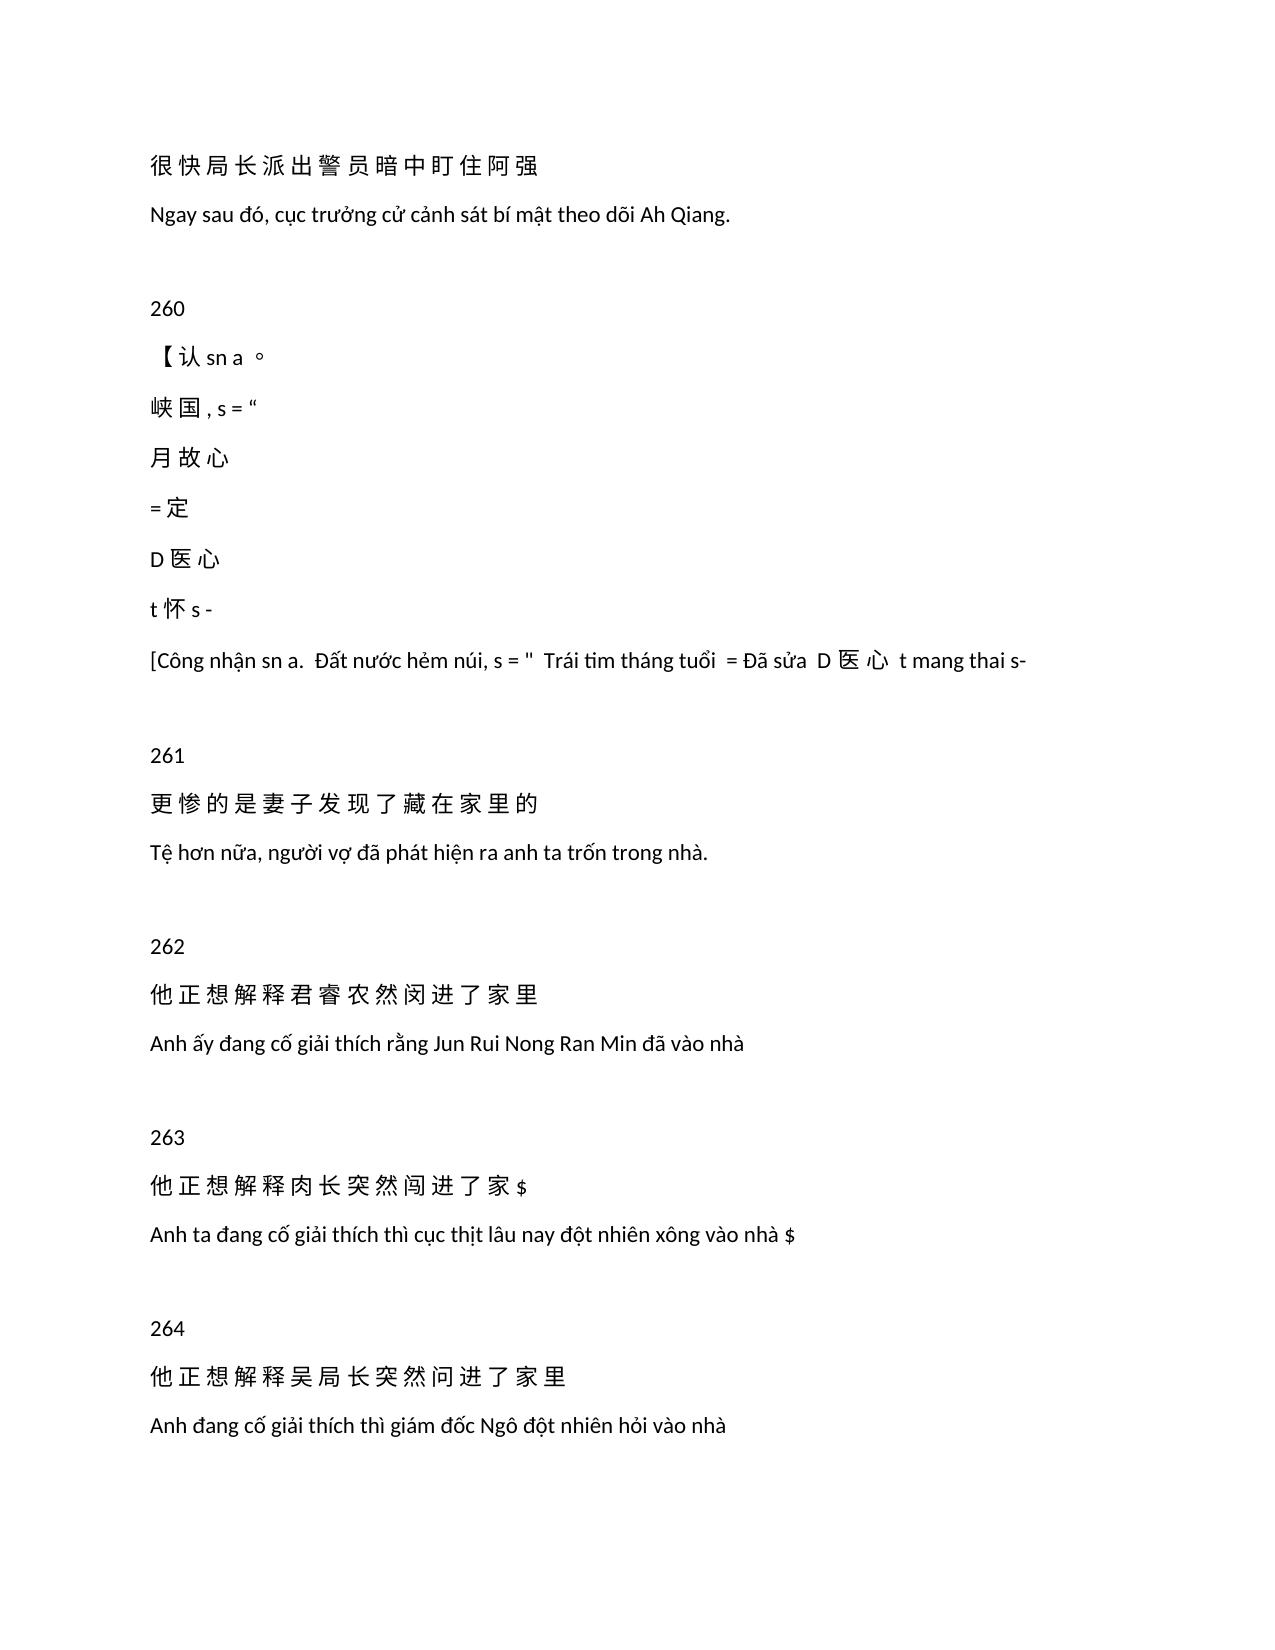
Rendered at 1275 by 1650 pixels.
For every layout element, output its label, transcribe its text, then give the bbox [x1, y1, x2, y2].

text [Công nhận sn a. Đất nước hẻm núi, s = " Trái tim tháng tuổi = Đã sửa D 医 心 t mang thai s- [150, 643, 1125, 675]
text t 怀 s - [150, 593, 1125, 624]
text 他 正 想 解 释 吴 局 长 突 然 问 进 了 家 里 [150, 1361, 1125, 1392]
text = 定 [150, 492, 1125, 523]
text 263 [150, 1123, 1125, 1151]
text D 医 心 [150, 543, 1125, 574]
text 264 [150, 1314, 1125, 1342]
text Tệ hơn nữa, người vợ đã phát hiện ra anh ta trốn trong nhà. [150, 838, 1125, 866]
text 260 [150, 294, 1125, 322]
text 更 惨 的 是 妻 子 发 现 了 藏 在 家 里 的 [150, 788, 1125, 819]
text Anh ta đang cố giải thích thì cục thịt lâu nay đột nhiên xông vào nhà $ [150, 1220, 1125, 1248]
text 261 [150, 741, 1125, 769]
text 【 认 sn a 。 [150, 341, 1125, 372]
text 月 故 心 [150, 442, 1125, 473]
text 峡 国 , s = “ [150, 391, 1125, 423]
text 262 [150, 932, 1125, 960]
text 很 快 局 长 派 出 警 员 暗 中 盯 住 阿 强 [150, 150, 1125, 181]
text 他 正 想 解 释 肉 长 突 然 闯 进 了 家 $ [150, 1170, 1125, 1201]
text Anh ấy đang cố giải thích rằng Jun Rui Nong Ran Min đã vào nhà [150, 1029, 1125, 1057]
text Ngay sau đó, cục trưởng cử cảnh sát bí mật theo dõi Ah Qiang. [150, 200, 1125, 228]
text 他 正 想 解 释 君 睿 农 然 闵 进 了 家 里 [150, 979, 1125, 1010]
text Anh đang cố giải thích thì giám đốc Ngô đột nhiên hỏi vào nhà [150, 1411, 1125, 1439]
